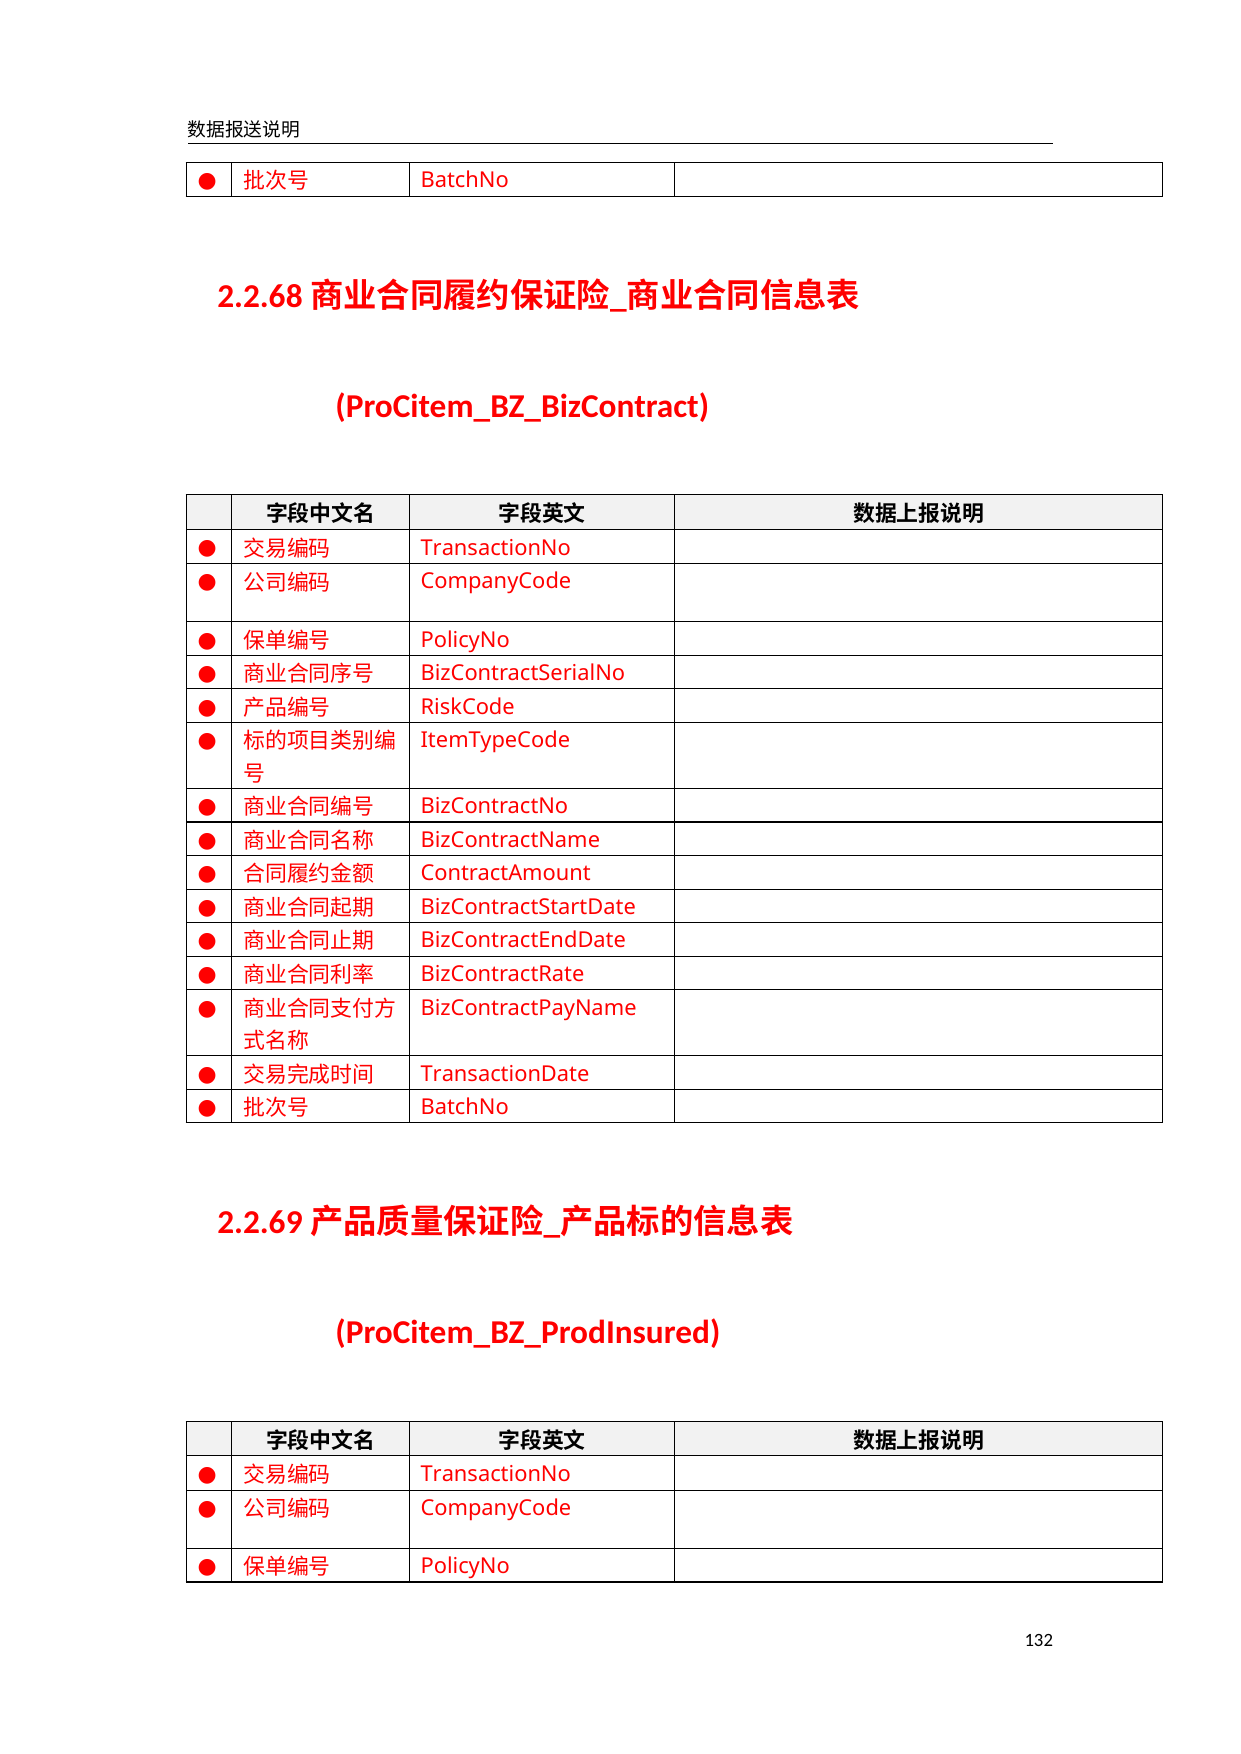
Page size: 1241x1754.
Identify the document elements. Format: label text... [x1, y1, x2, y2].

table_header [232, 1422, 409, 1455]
subtitle 产品质量保证险_产品标的信息表(ProCitem_BZ_ProdInsured) [217, 1187, 1053, 1364]
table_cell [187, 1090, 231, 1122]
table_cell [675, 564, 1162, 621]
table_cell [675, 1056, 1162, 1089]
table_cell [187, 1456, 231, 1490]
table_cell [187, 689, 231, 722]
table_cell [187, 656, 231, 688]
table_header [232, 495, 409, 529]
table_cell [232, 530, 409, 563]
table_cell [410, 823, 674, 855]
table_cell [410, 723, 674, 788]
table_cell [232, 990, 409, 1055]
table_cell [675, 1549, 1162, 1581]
subtitle 商业合同履约保证险_商业合同信息表(ProCitem_BZ_BizContract) [217, 260, 1053, 437]
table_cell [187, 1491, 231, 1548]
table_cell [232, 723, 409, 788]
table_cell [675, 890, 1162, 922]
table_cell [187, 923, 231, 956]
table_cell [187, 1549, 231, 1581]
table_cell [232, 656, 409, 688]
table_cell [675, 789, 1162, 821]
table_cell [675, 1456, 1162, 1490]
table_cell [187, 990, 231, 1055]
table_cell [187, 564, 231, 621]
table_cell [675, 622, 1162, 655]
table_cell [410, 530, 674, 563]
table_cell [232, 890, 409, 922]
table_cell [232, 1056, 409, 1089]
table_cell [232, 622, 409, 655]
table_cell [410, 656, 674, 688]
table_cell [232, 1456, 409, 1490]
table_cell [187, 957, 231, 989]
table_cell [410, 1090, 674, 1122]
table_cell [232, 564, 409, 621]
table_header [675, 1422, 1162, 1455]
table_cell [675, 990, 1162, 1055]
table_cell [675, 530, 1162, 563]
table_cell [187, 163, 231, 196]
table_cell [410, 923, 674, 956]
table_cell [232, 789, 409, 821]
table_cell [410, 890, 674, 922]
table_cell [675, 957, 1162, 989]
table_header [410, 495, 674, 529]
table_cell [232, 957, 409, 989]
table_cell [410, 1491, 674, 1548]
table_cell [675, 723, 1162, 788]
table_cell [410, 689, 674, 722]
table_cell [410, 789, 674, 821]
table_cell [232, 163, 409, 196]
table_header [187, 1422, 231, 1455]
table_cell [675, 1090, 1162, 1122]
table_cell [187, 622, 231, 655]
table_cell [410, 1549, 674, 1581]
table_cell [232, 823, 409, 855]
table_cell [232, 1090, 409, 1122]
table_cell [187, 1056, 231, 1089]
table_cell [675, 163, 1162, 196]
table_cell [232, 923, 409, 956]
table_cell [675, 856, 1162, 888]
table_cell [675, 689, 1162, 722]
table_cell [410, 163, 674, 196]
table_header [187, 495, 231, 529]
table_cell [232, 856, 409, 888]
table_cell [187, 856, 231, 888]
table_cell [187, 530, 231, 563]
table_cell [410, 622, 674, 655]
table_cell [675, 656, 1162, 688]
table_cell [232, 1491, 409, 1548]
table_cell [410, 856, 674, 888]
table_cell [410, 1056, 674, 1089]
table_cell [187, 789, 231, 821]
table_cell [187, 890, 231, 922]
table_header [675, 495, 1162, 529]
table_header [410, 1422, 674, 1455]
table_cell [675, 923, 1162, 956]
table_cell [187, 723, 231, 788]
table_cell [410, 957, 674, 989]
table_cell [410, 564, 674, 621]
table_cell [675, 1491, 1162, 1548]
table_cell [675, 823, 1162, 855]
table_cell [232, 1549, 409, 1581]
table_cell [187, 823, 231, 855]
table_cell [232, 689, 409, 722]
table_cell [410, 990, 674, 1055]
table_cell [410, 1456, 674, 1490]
